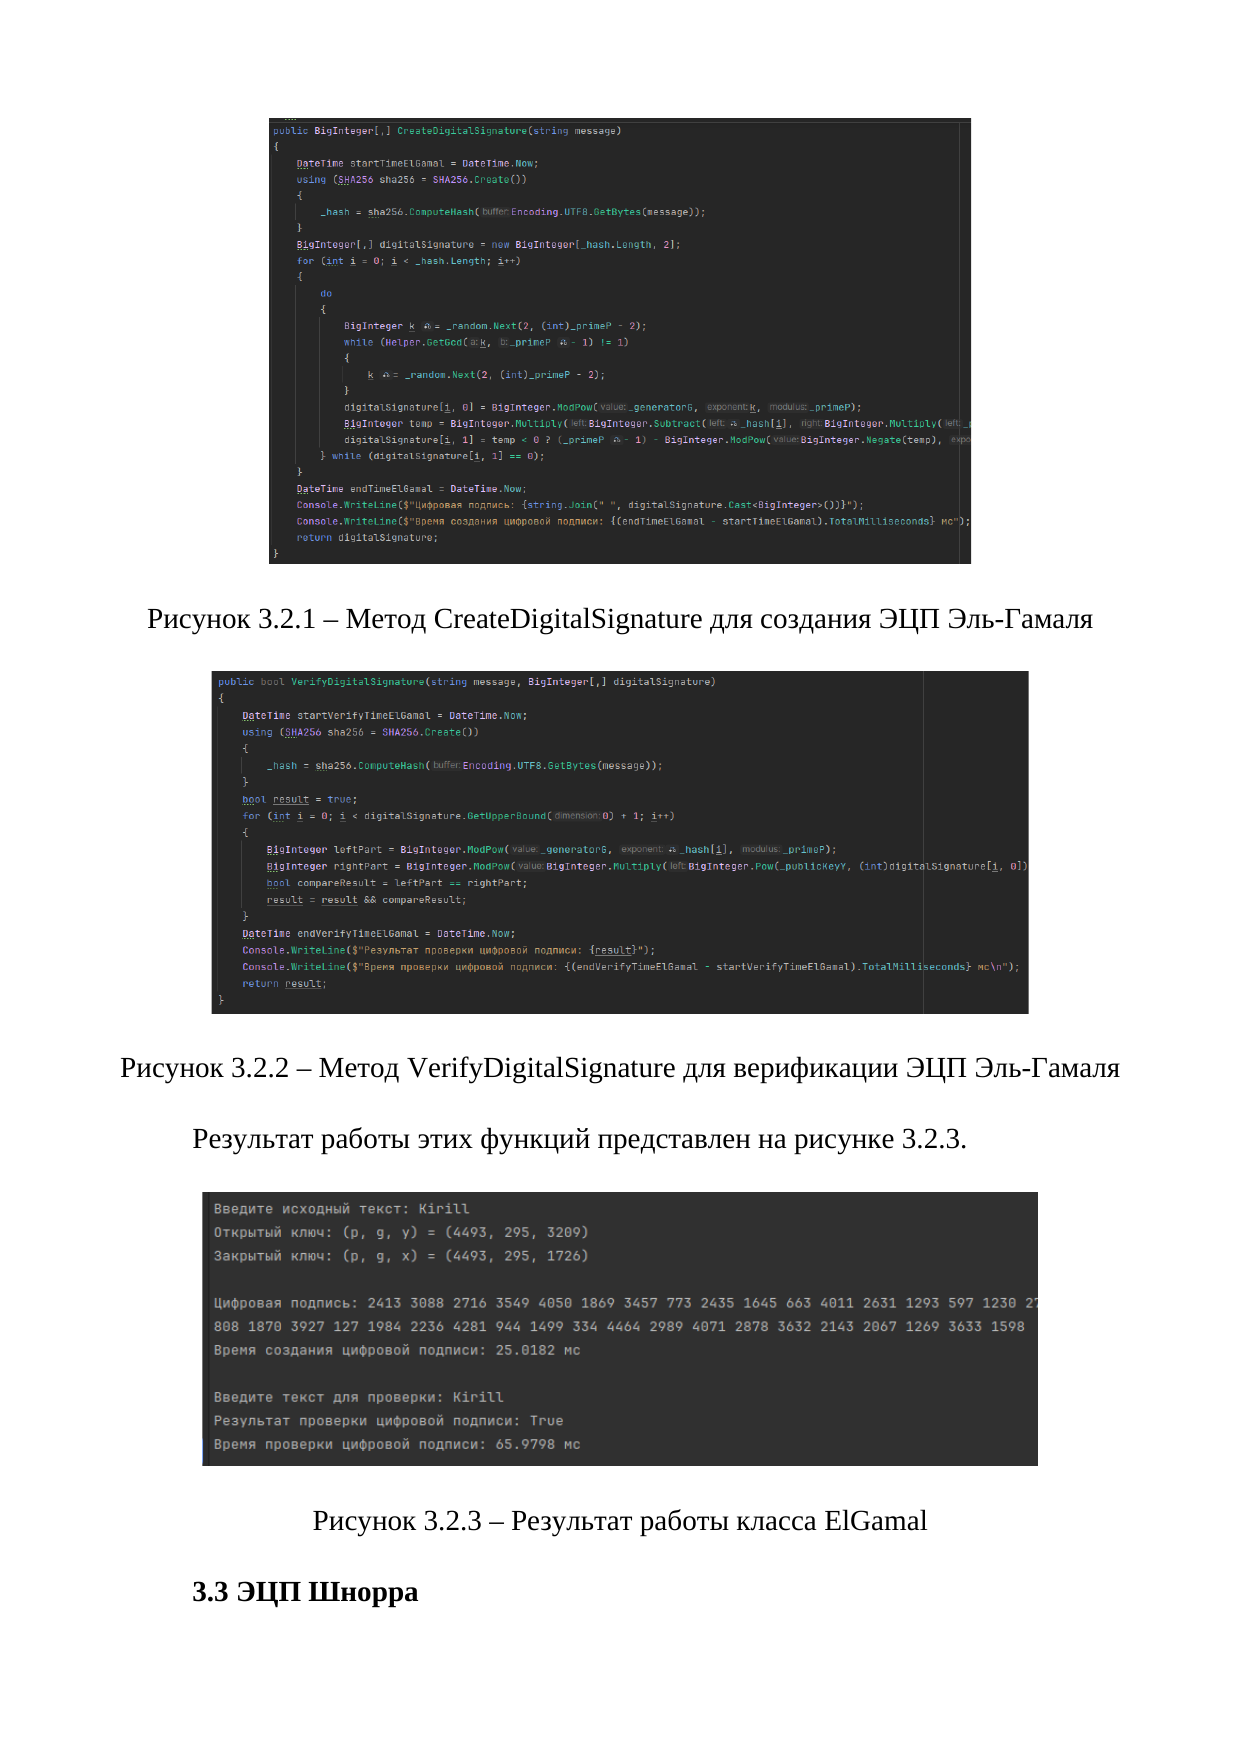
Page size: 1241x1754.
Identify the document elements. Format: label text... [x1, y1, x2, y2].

text Рисунок 3.2.2 – Метод VerifyDigitalSignature для верификации ЭЦП Эль-Гамаля [118, 1051, 1122, 1084]
picture [202, 1192, 1038, 1466]
list ЭЦП Шнорра [192, 1574, 1122, 1608]
text Результат работы этих функций представлен на рисунке 3.2.3. [118, 1122, 1122, 1155]
text Рисунок 3.2.3 – Результат работы класса ElGamal [118, 1503, 1122, 1537]
picture [269, 118, 972, 564]
picture [211, 671, 1029, 1014]
text Рисунок 3.2.1 – Метод CreateDigitalSignature для создания ЭЦП Эль-Гамаля [118, 601, 1122, 634]
